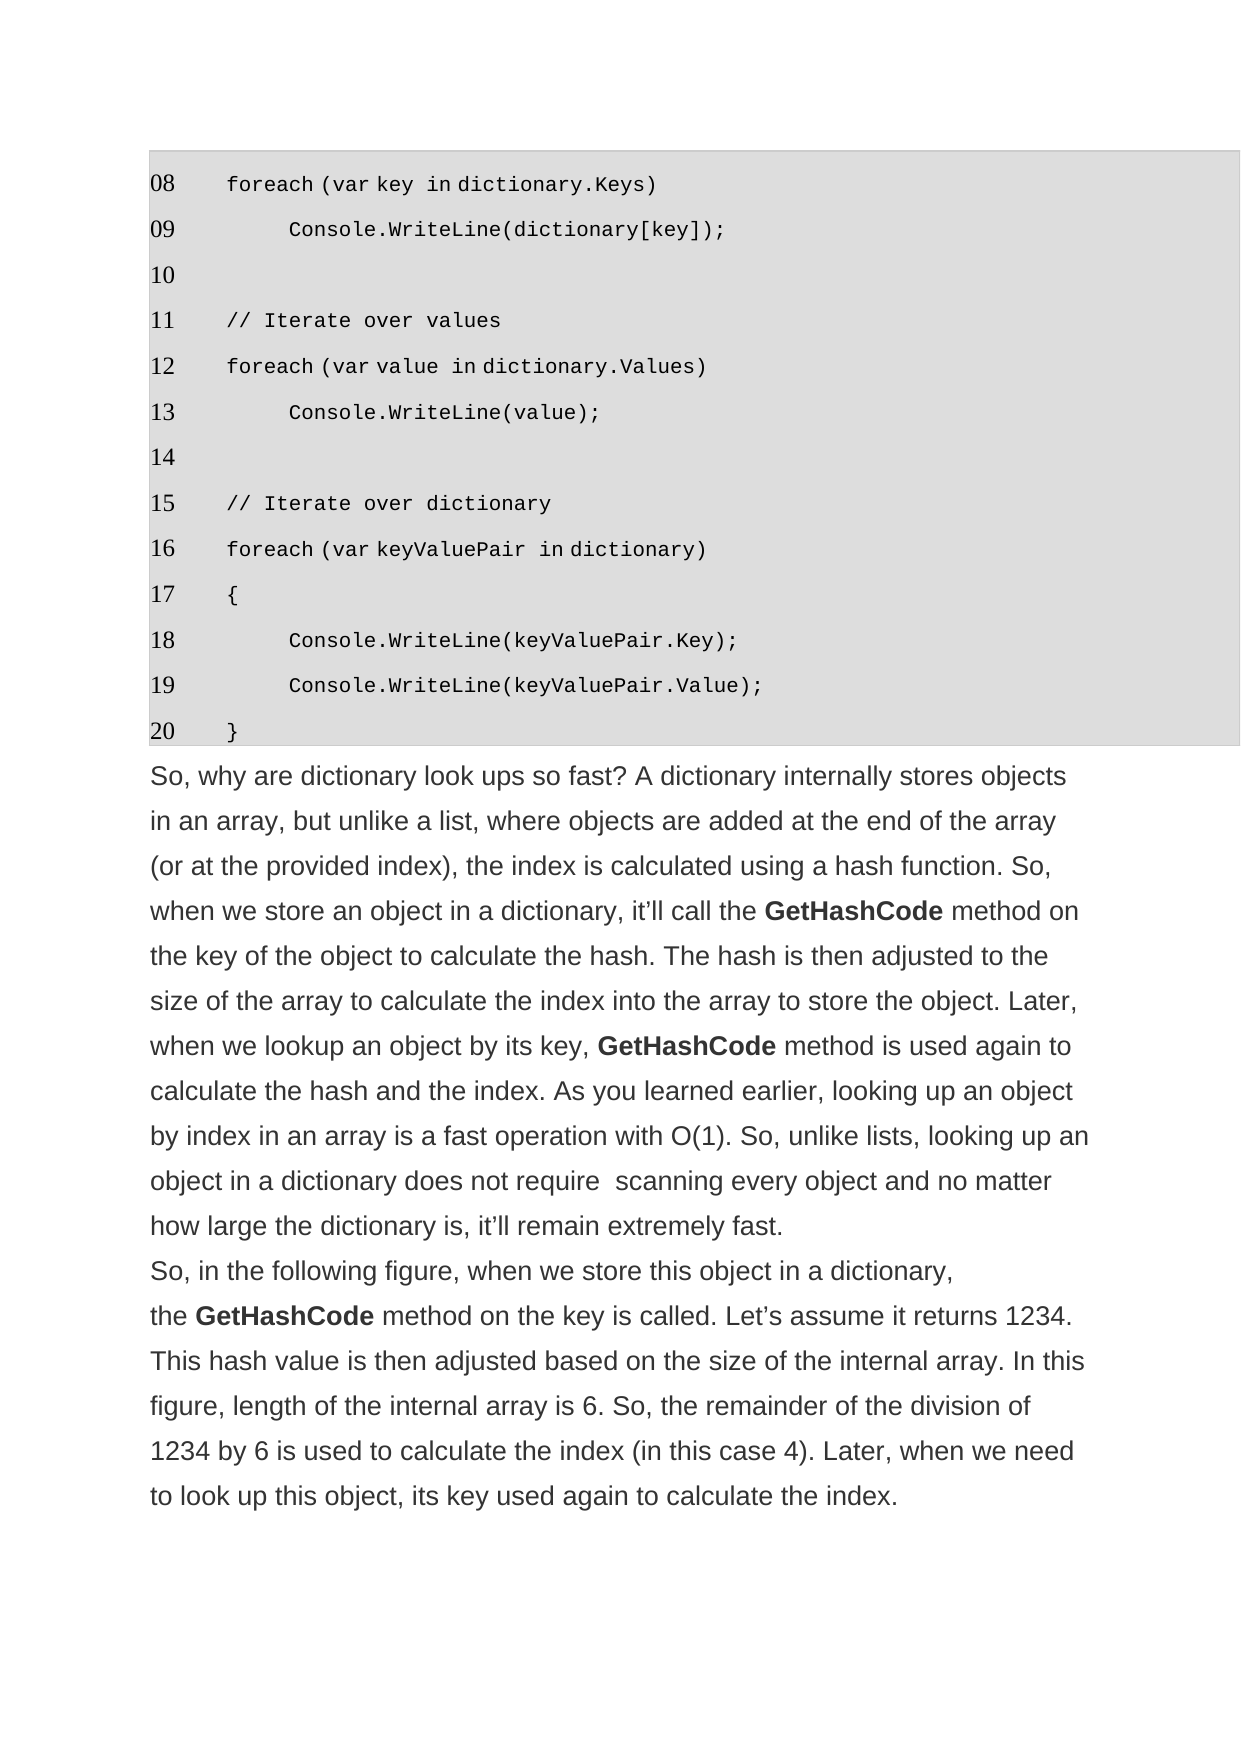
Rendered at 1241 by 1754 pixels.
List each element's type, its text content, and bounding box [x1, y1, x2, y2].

text So, in the following figure, when we store this object in a dictionary, the GetHashCode method on the key is called. Let’s assume it returns 1234. This hash value is then adjusted based on the size of the internal array. In this figure, length of the internal array is 6. So, the remainder of the division of 1234 by 6 is used to calculate the index (in this case 4). Later, when we need to look up this object, its key used again to calculate the index. [150, 1241, 1090, 1511]
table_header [150, 152, 225, 745]
text So, why are dictionary look ups so fast? A dictionary internally stores objects in an array, but unlike a list, where objects are added at the end of the array (or at the provided index), the index is calculated using a hash function. So, when we store an object in a dictionary, it’ll call the GetHashCode method on the key of the object to calculate the hash. The hash is then adjusted to the size of the array to calculate the index into the array to store the object. Later, when we lookup an object by its key, GetHashCode method is used again to calculate the hash and the index. As you learned earlier, looking up an object by index in an array is a fast operation with O(1). So, unlike lists, looking up an object in a dictionary does not require scanning every object and no matter how large the dictionary is, it’ll remain extremely fast. [150, 746, 1090, 1241]
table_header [225, 152, 1239, 745]
